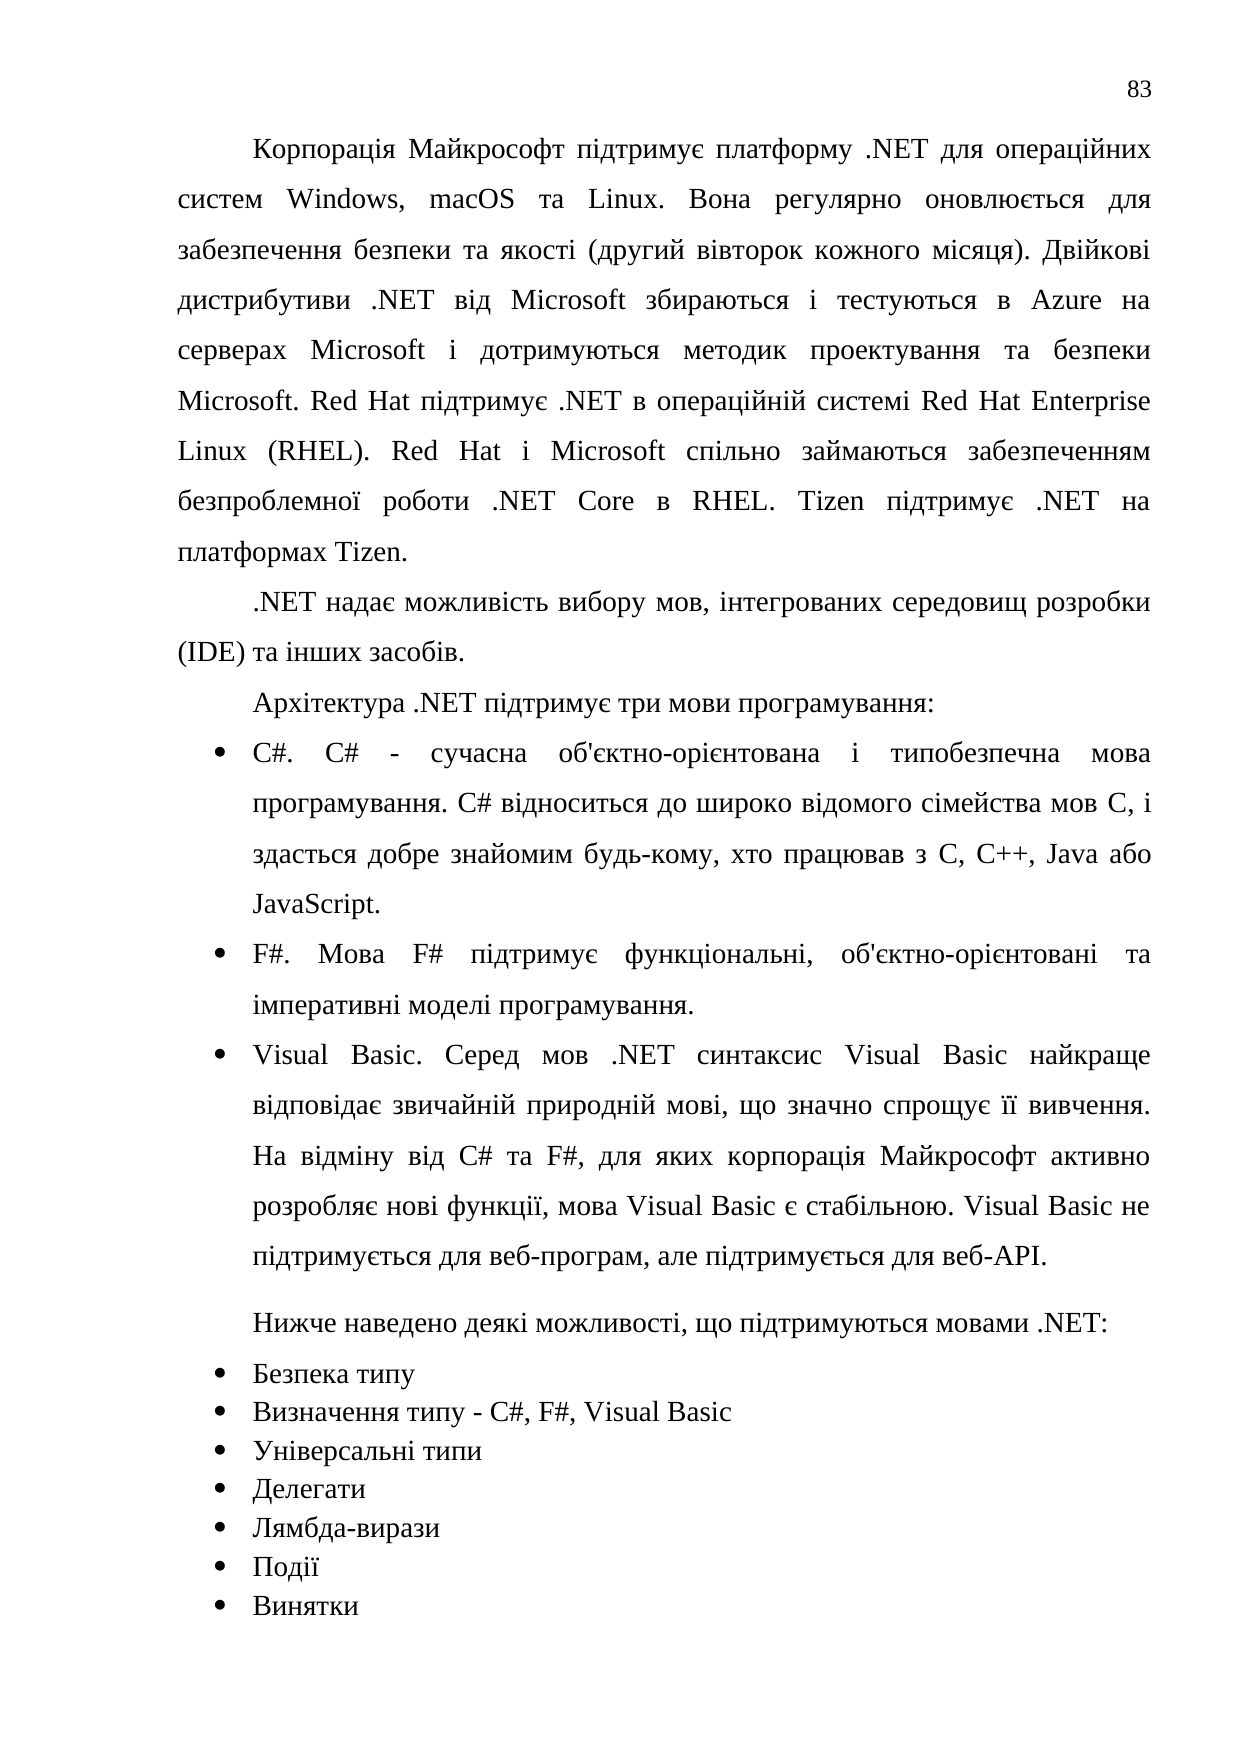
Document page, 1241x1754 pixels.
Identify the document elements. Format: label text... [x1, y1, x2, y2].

list Безпека типу [215, 1356, 1152, 1389]
list Visual Basic. Серед мов .NET синтаксис Visual Basic найкраще відповідає звичайній природній мові, що значно спрощує її вивчення. На відміну від C# та F#, для яких корпорація Майкрософт активно розробляє нові функції, мова Visual Basic є стабільною. Visual Basic не підтримується для веб-програм, але підтримується для веб-API. [215, 1037, 1152, 1272]
list C#. C# - сучасна об'єктно-орієнтована і типобезпечна мова програмування. C# відноситься до широко відомого сімейства мов C, і здасться добре знайомим будь-кому, хто працював з C, C++, Java або JavaScript. [215, 735, 1152, 919]
list Визначення типу - C#, F#, Visual Basic [215, 1394, 1152, 1428]
text Архітектура .NET підтримує три мови програмування: [177, 685, 1152, 718]
text Корпорація Майкрософт підтримує платформу .NET для операційних систем Windows, macOS та Linux. Вона регулярно оновлюється для забезпечення безпеки та якості (другий вівторок кожного місяця). Двійкові дистрибутиви .NET від Microsoft збираються і тестуються в Azure на серверах Microsoft і дотримуються методик проектування та безпеки Microsoft. Red Hat підтримує .NET в операційній системі Red Hat Enterprise Linux (RHEL). Red Hat і Microsoft спільно займаються забезпеченням безпроблемної роботи .NET Core в RHEL. Tizen підтримує .NET на платформах Tizen. [177, 131, 1152, 567]
list Події [215, 1549, 1152, 1583]
list Універсальні типи [215, 1433, 1152, 1467]
text .NET надає можливість вибору мов, інтегрованих середовищ розробки (IDE) та інших засобів. [177, 584, 1152, 668]
list F#. Мова F# підтримує функціональні, об'єктно-орієнтовані та імперативні моделі програмування. [215, 936, 1152, 1020]
list Лямбда-вирази [215, 1510, 1152, 1544]
text Нижче наведено деякі можливості, що підтримуються мовами .NET: [177, 1305, 1152, 1339]
list Делегати [215, 1472, 1152, 1505]
list Винятки [215, 1588, 1152, 1621]
